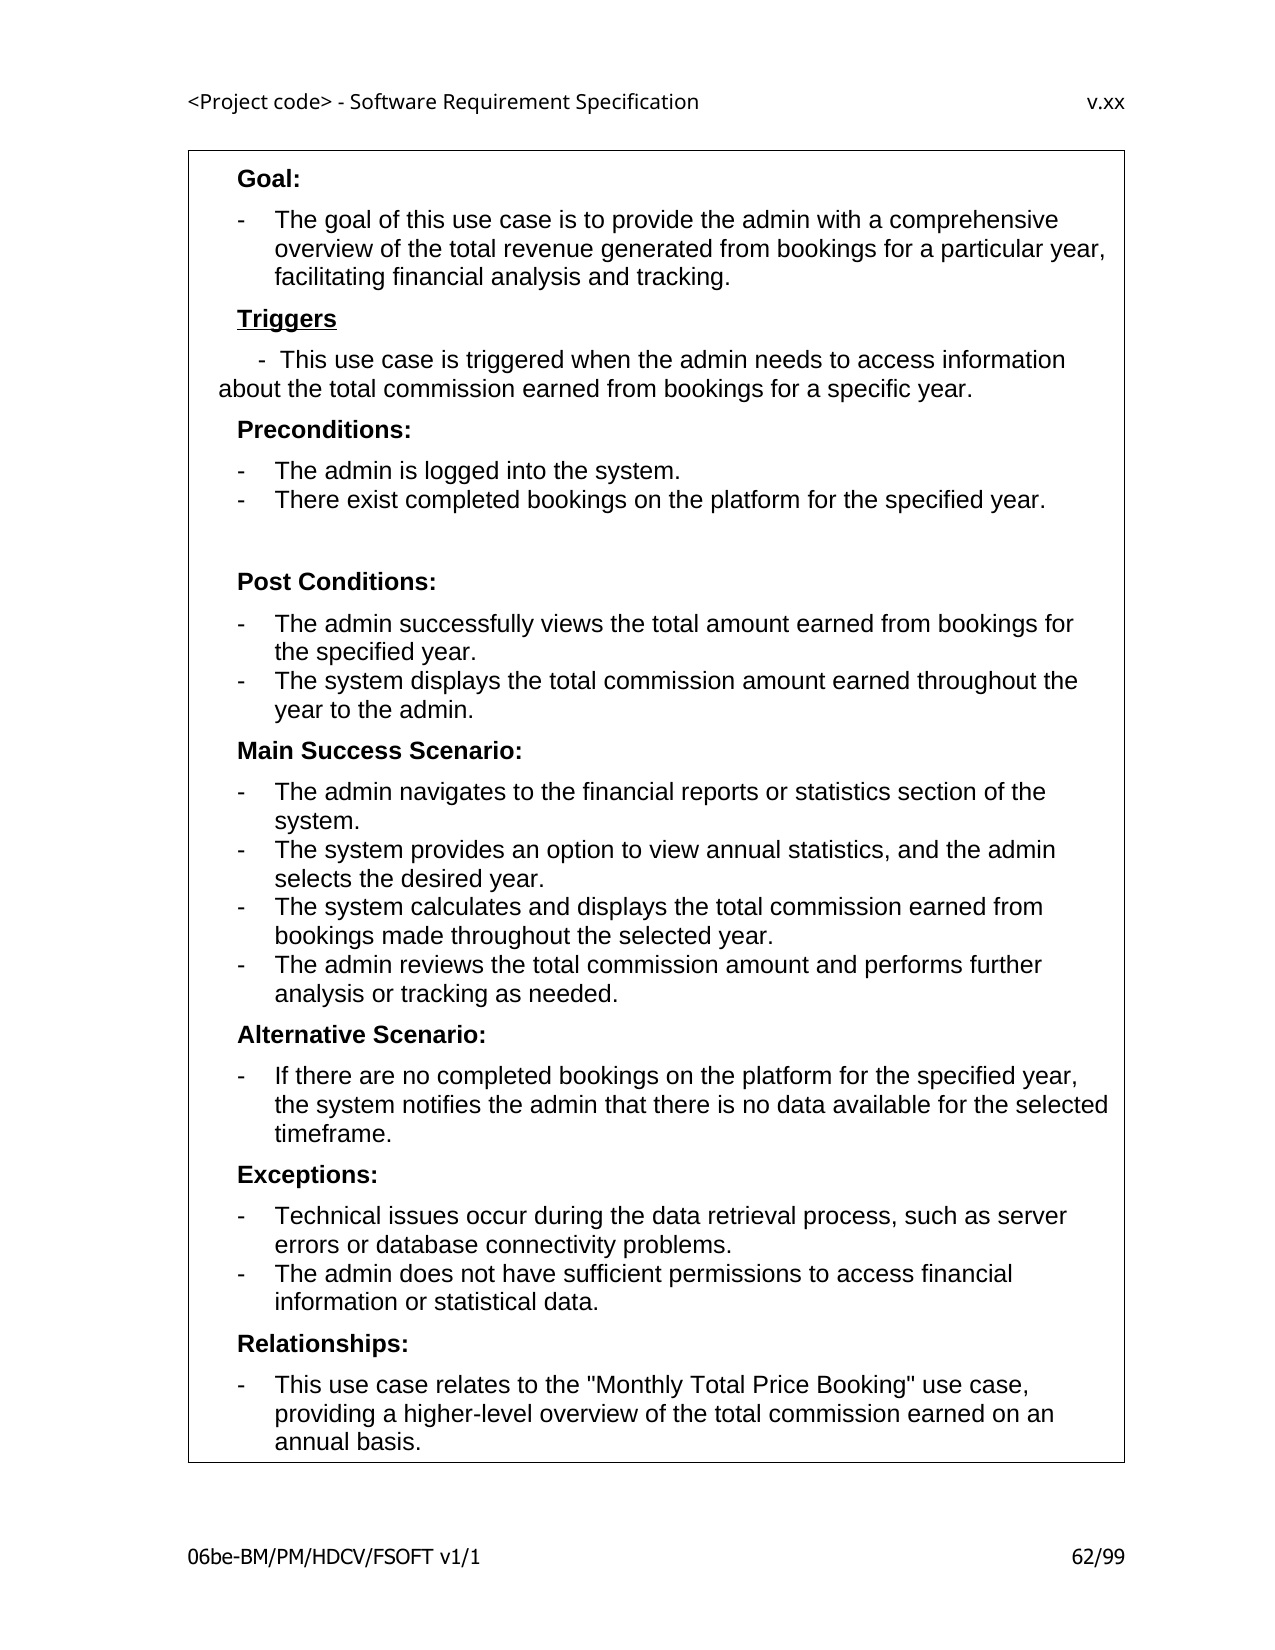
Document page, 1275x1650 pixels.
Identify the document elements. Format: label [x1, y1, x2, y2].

table_cell [189, 151, 1124, 1462]
